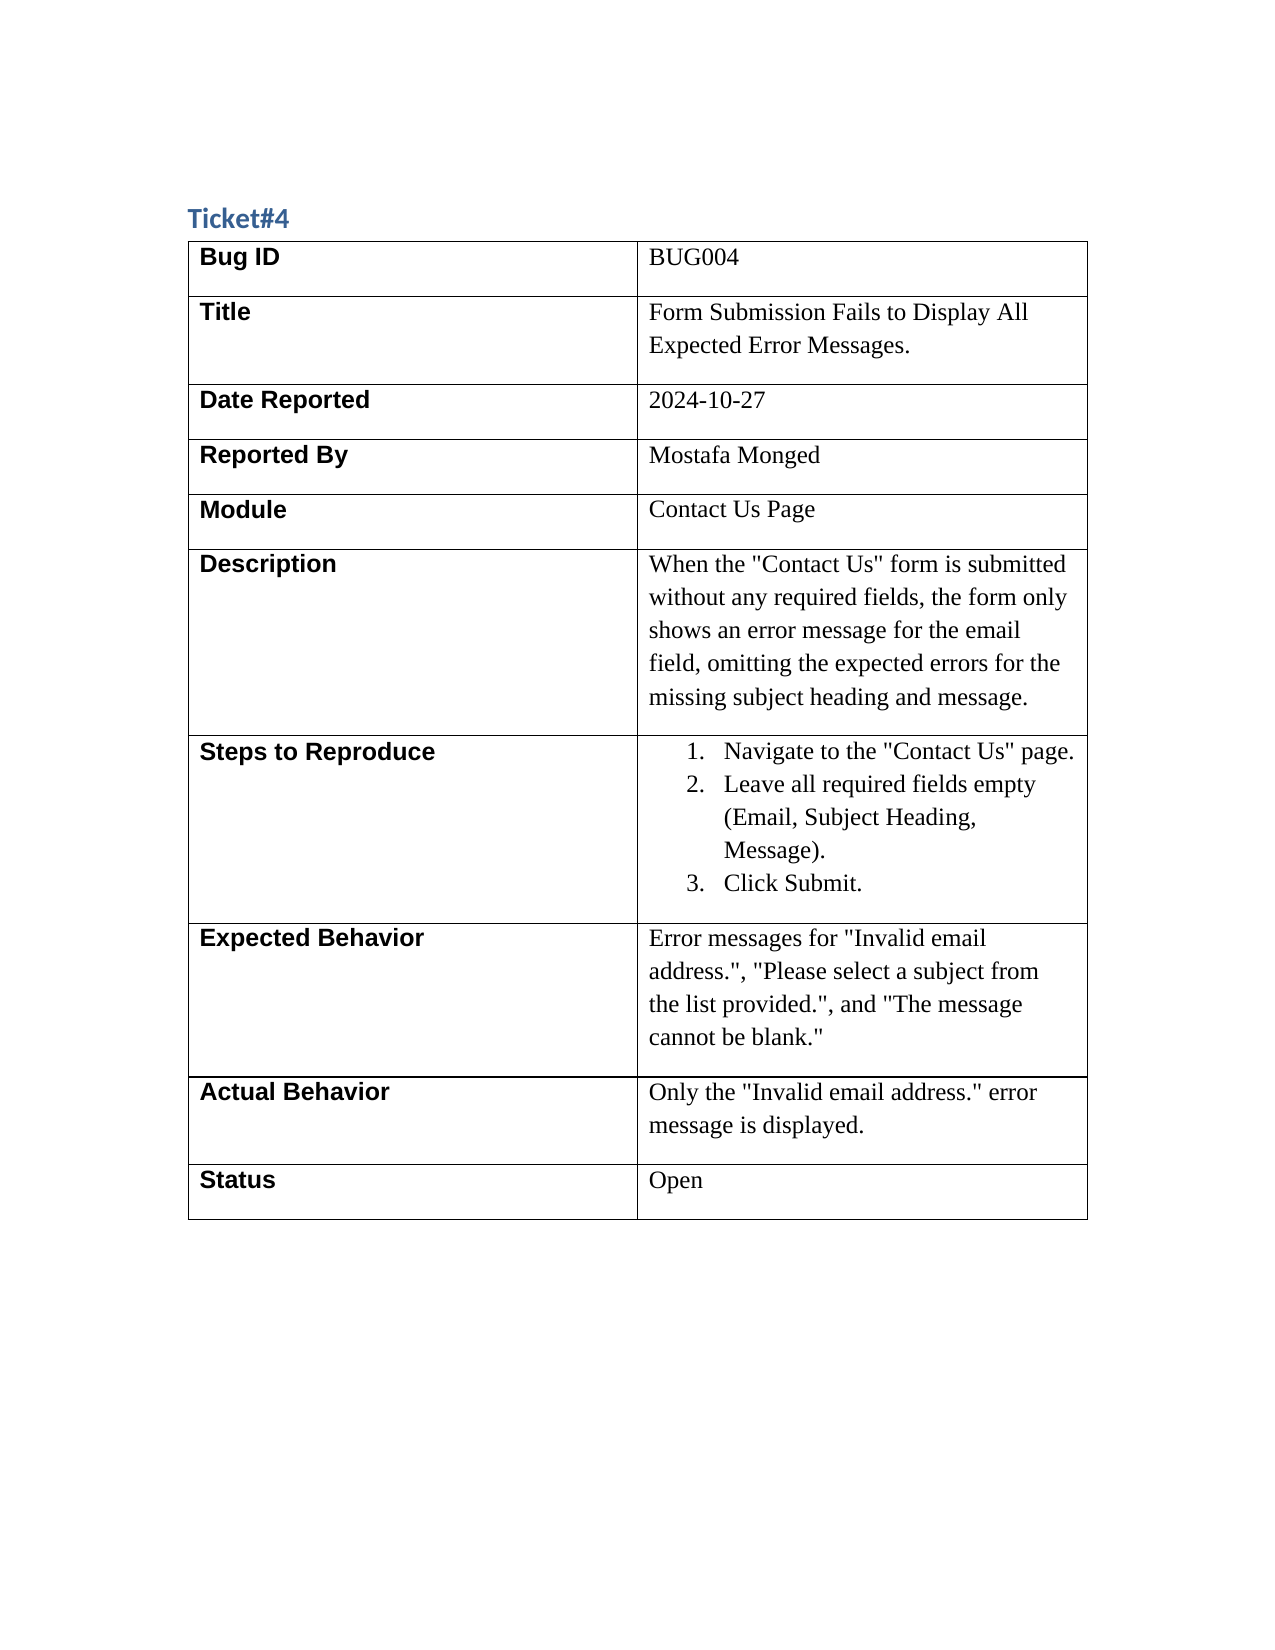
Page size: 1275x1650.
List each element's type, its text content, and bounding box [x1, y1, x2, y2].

table_cell Only the "Invalid email address." error message is displayed. [638, 1078, 1087, 1164]
table_cell Mostafa Monged [638, 440, 1087, 493]
table_cell Expected Behavior [189, 924, 637, 1076]
table_cell Status [189, 1165, 637, 1219]
table_cell Reported By [189, 440, 637, 493]
table_cell Title [189, 297, 637, 384]
table_cell Date Reported [189, 385, 637, 439]
table_cell When the "Contact Us" form is submitted without any required fields, the form only shows an error message for the email field, omitting the expected errors for the missing subject heading and message. [638, 550, 1087, 735]
table_cell Error messages for "Invalid email address.", "Please select a subject from the list provided.", and "The message cannot be blank." [638, 924, 1087, 1076]
table_cell Navigate to the "Contact Us" page. Leave all required fields empty (Email, Subject Heading, Message). Click Submit. [638, 736, 1087, 922]
table_cell Contact Us Page [638, 495, 1087, 548]
table_cell Open [638, 1165, 1087, 1219]
table_cell Module [189, 495, 637, 548]
table_cell Steps to Reproduce [189, 736, 637, 922]
table_header Bug ID [189, 242, 637, 296]
table_cell Actual Behavior [189, 1078, 637, 1164]
table_header BUG004 [638, 242, 1087, 296]
subtitle Ticket#4 [187, 200, 1087, 236]
table_cell Description [189, 550, 637, 735]
table_cell 2024-10-27 [638, 385, 1087, 439]
table_cell Form Submission Fails to Display All Expected Error Messages. [638, 297, 1087, 384]
